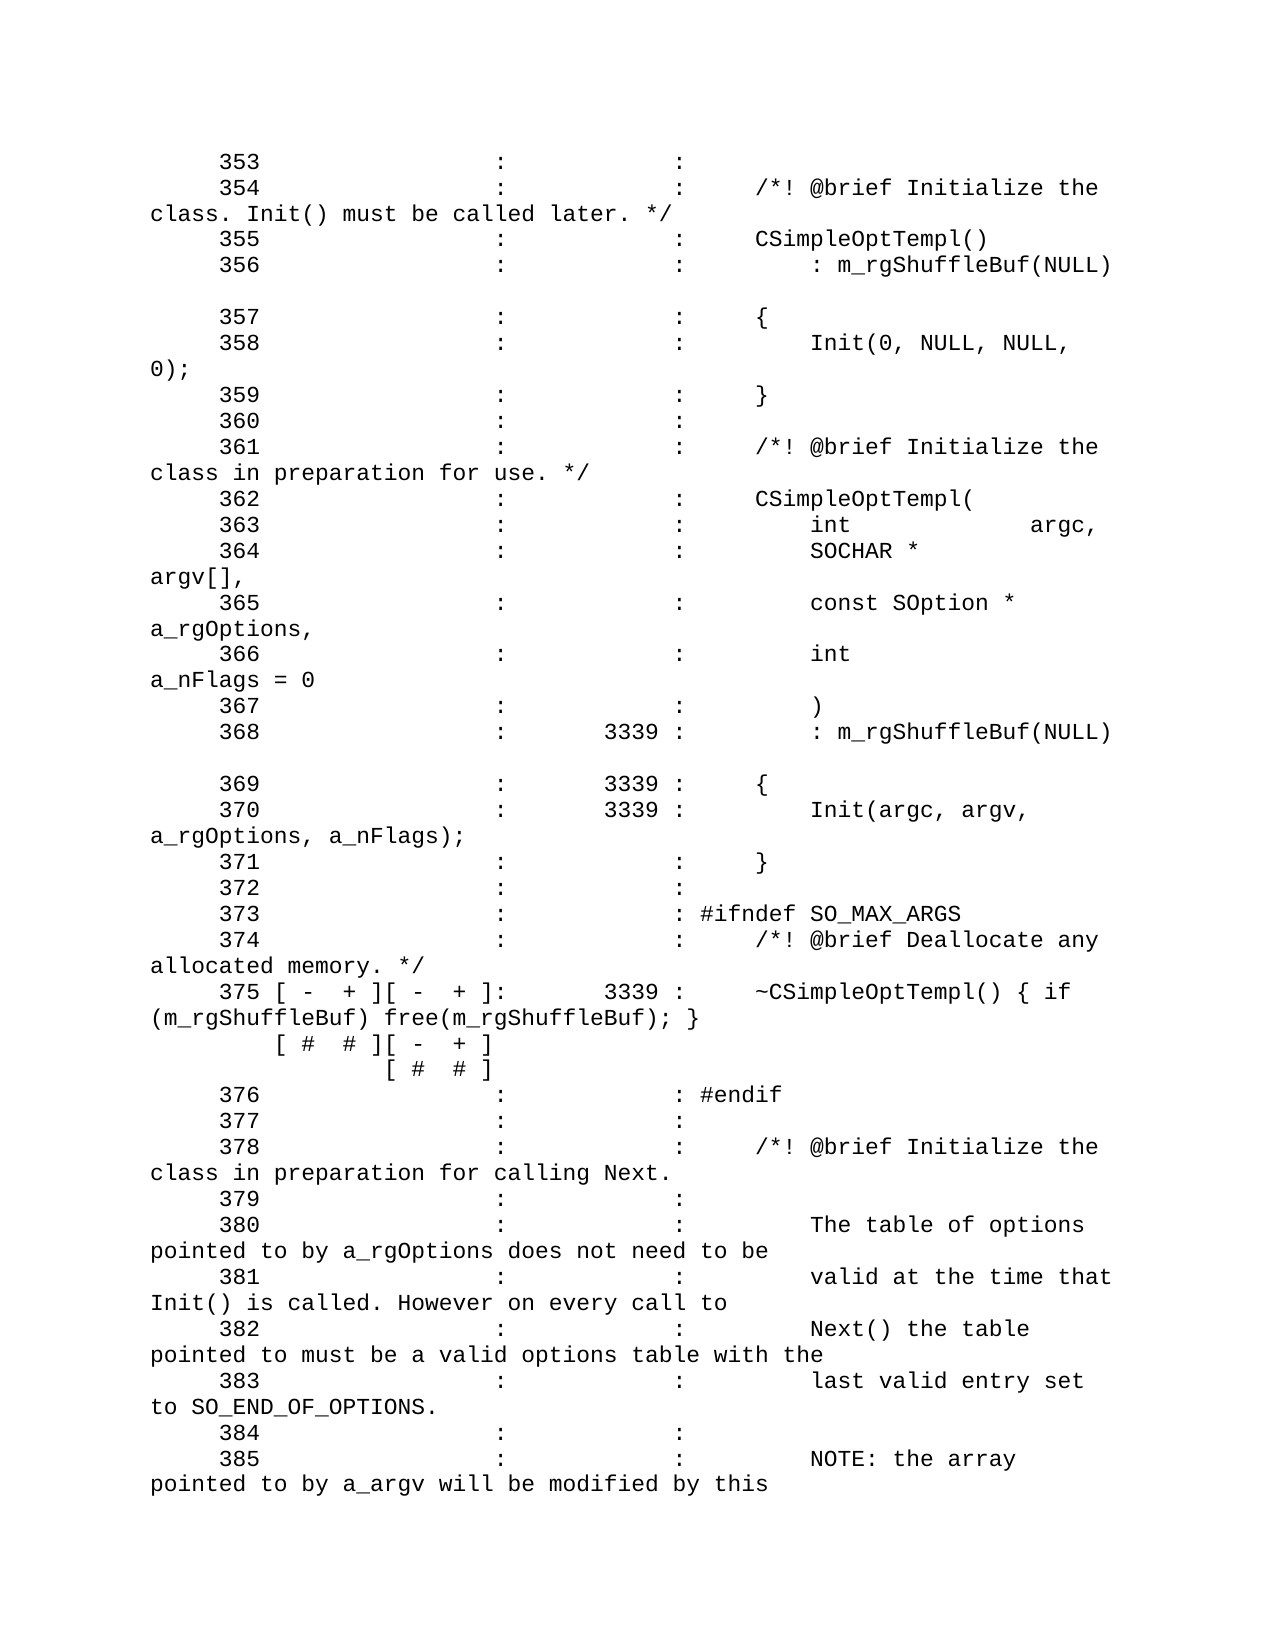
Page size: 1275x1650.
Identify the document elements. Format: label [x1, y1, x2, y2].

table_cell [150, 150, 1125, 1499]
